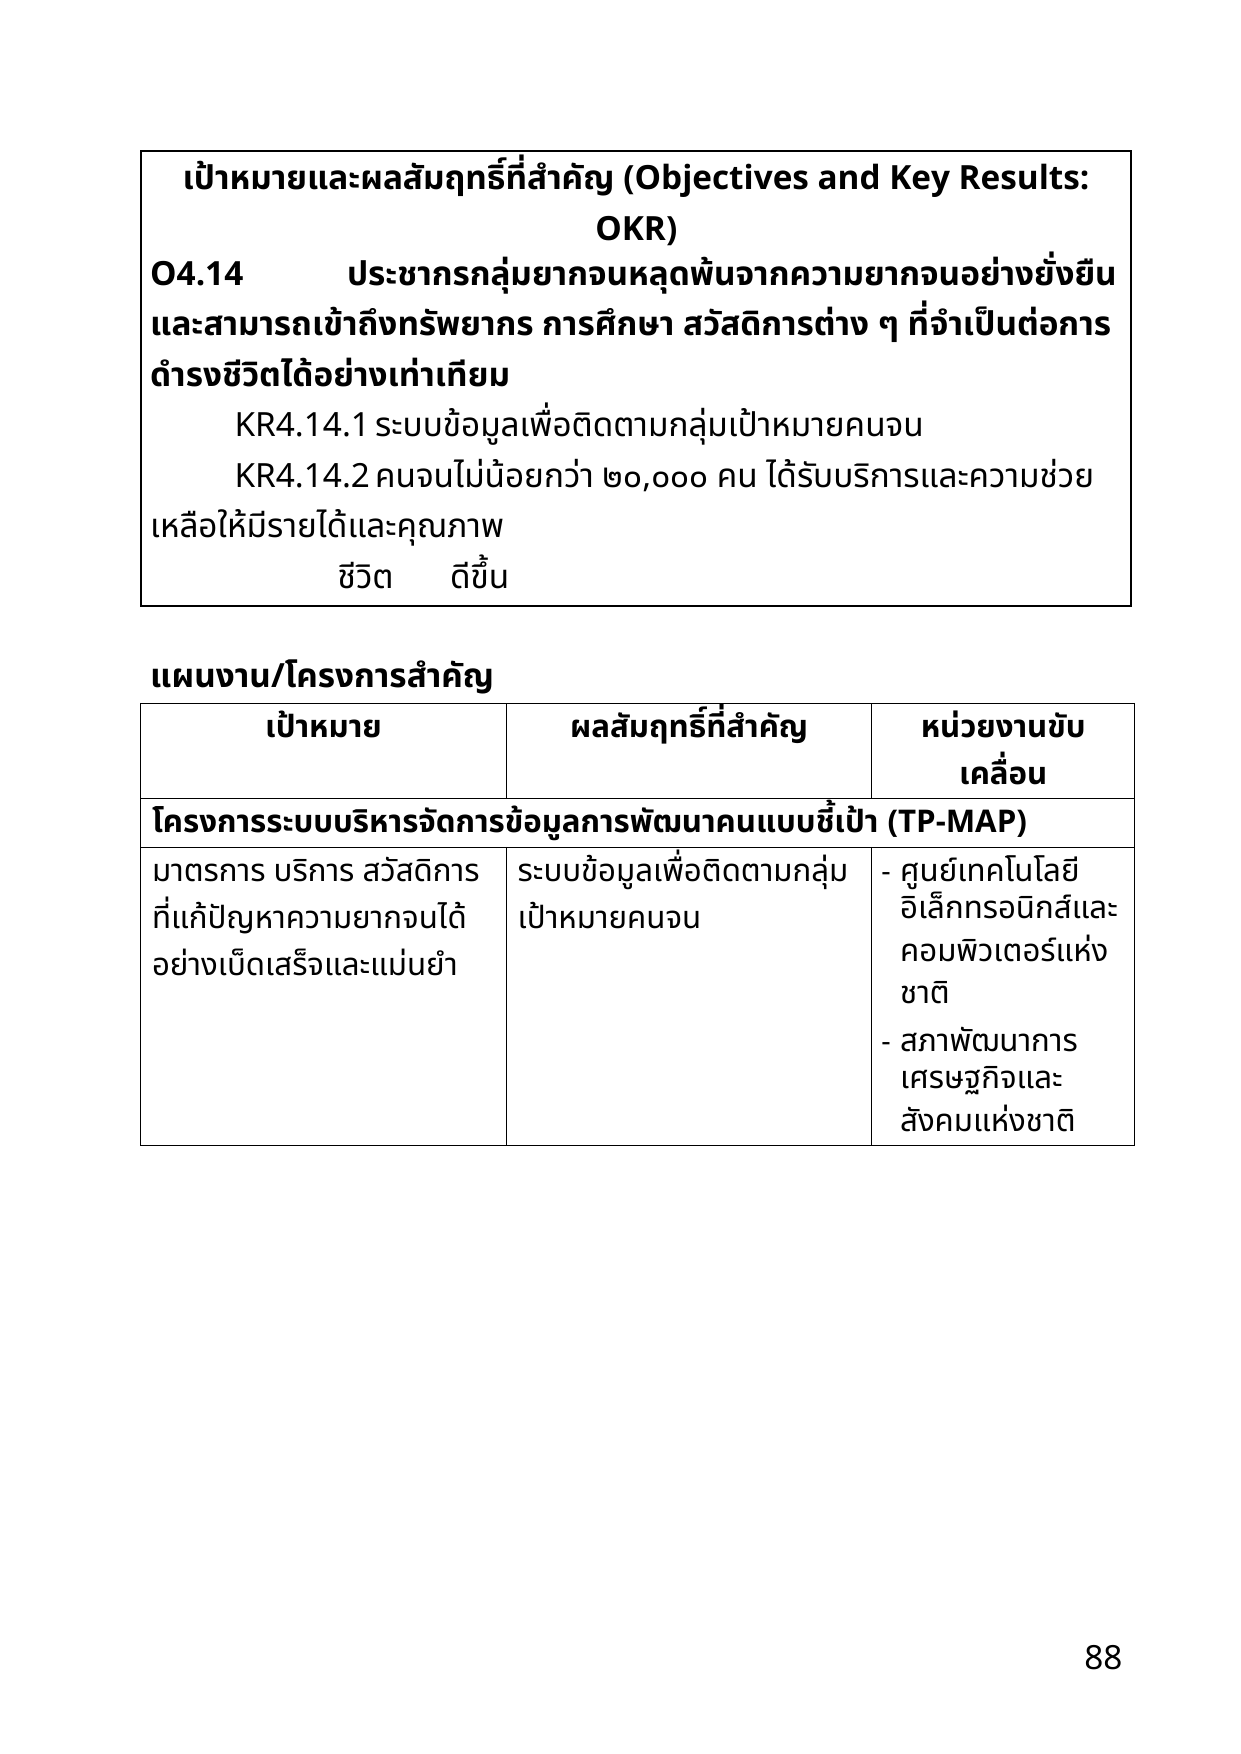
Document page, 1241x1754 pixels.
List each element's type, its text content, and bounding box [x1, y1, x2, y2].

text KR4.14.2 คนจนไม่น้อยกว่า ๒๐,๐๐๐ คน ได้รับบริการและความช่วยเหลือให้มีรายได้และคุณภาพ [150, 452, 1122, 549]
text เป้าหมายและผลสัมฤทธิ์ที่สำคัญ (Objectives and Key Results: OKR) [142, 152, 1130, 250]
table_cell ศูนย์เทคโนโลยีอิเล็กทรอนิกส์และคอมพิวเตอร์แห่งชาติ สภาพัฒนาการเศรษฐกิจและสังคมแห่งชาติ [872, 848, 1134, 1145]
text แผนงาน/โครงการสำคัญ [150, 652, 1122, 703]
table_header ผลสัมฤทธิ์ที่สำคัญ [507, 704, 871, 798]
table_header เป้าหมาย [141, 704, 506, 798]
table_cell ระบบข้อมูลเพื่อติดตามกลุ่มเป้าหมายคนจน [507, 848, 871, 1145]
table_header หน่วยงานขับเคลื่อน [872, 704, 1134, 798]
text KR4.14.1 ระบบข้อมูลเพื่อติดตามกลุ่มเป้าหมายคนจน [150, 401, 1122, 452]
text O4.14 ประชากรกลุ่มยากจนหลุดพ้นจากความยากจนอย่างยั่งยืน และสามารถเข้าถึงทรัพยากร การศึกษา สวัสดิการต่าง ๆ ที่จำเป็นต่อการดำรงชีวิตได้อย่างเท่าเทียม [150, 250, 1122, 401]
text ชีวิต ดีขึ้น [142, 549, 1130, 605]
table_cell โครงการระบบบริหารจัดการข้อมูลการพัฒนาคนแบบชี้เป้า (TP-MAP) [141, 799, 1134, 847]
table_cell มาตรการ บริการ สวัสดิการที่แก้ปัญหาความยากจนได้อย่างเบ็ดเสร็จและแม่นยำ [141, 848, 506, 1145]
